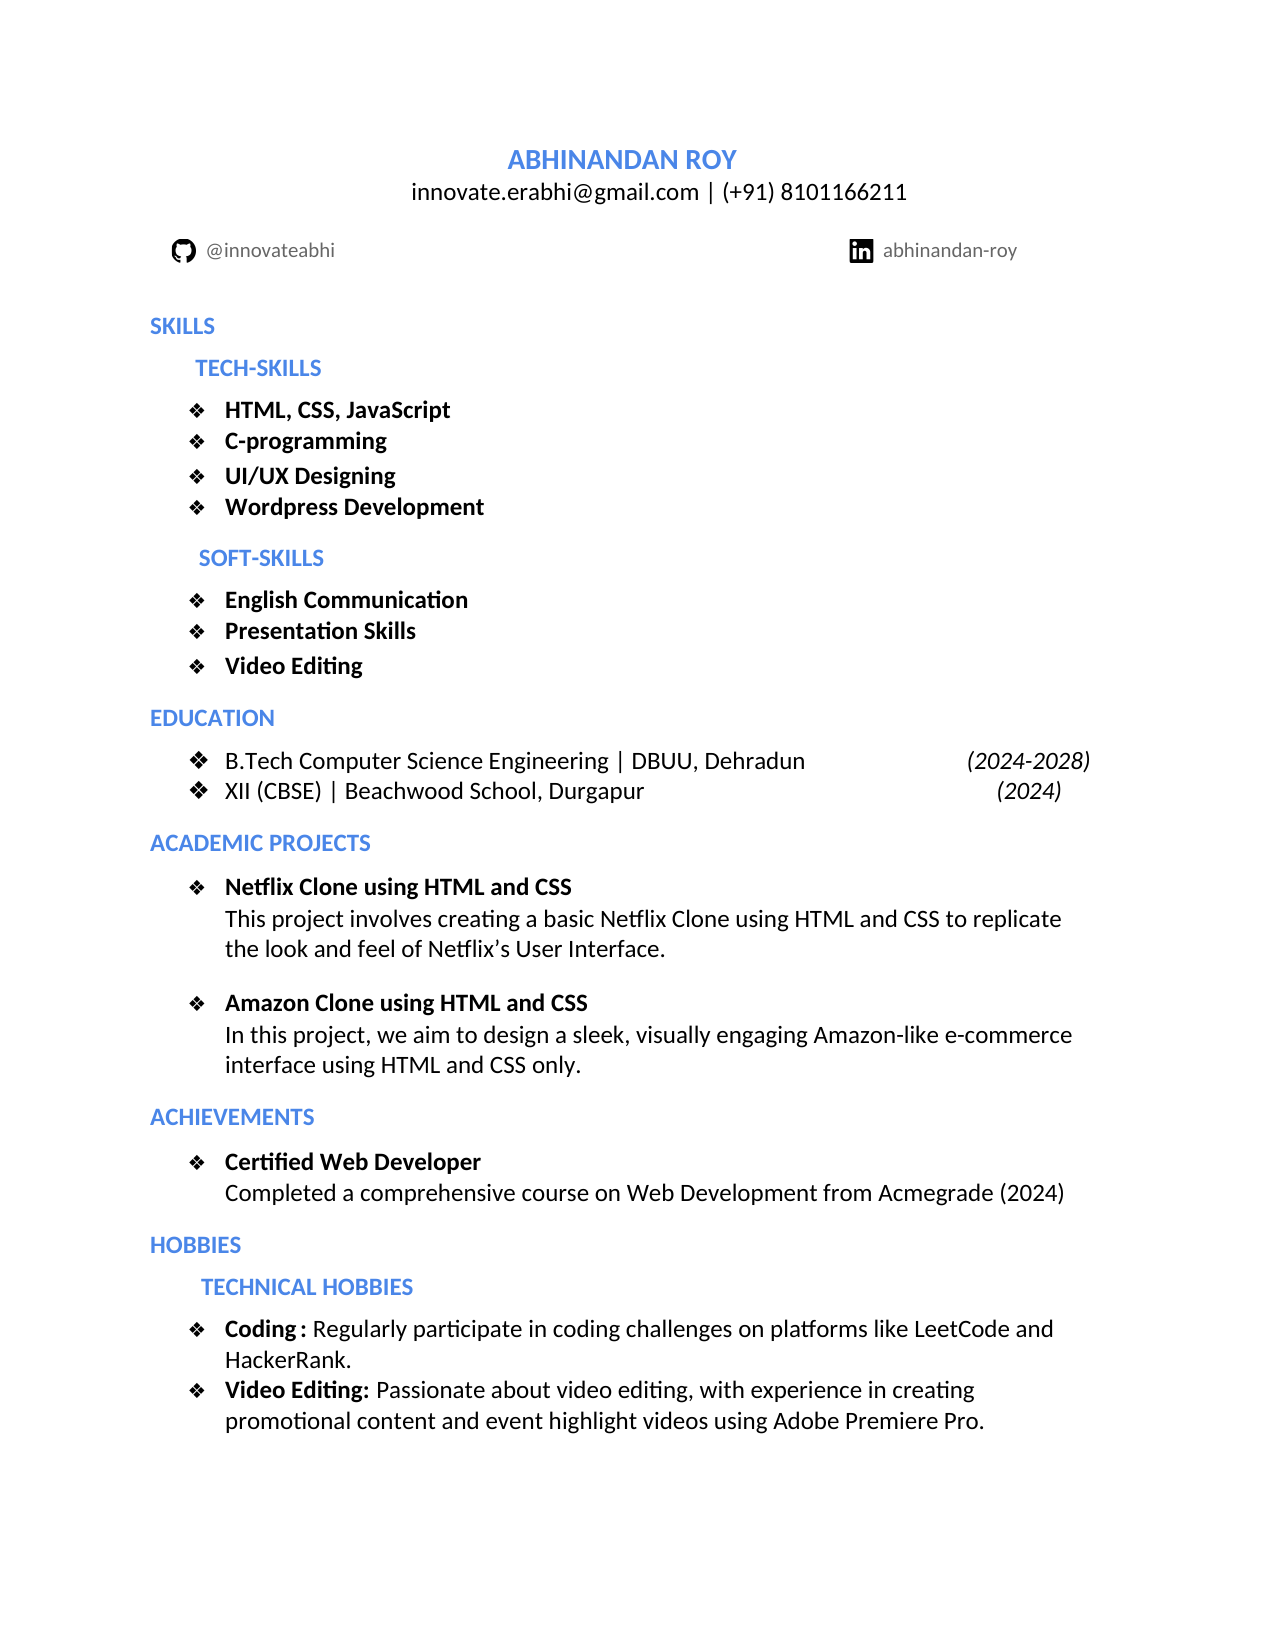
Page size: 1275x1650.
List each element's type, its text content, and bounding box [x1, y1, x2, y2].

subtitle HTML, CSS, JavaScript [187, 394, 1094, 425]
subtitle Amazon Clone using HTML and CSS [187, 985, 1094, 1019]
subtitle Completed a comprehensive course on Web Development from Acmegrade (2024) [225, 1177, 1094, 1208]
text EDUCATION [150, 702, 1094, 733]
title ABHINANDAN ROY [150, 141, 1094, 176]
picture [171, 239, 196, 263]
text HOBBIES [150, 1229, 1094, 1259]
subtitle Certified Web Developer [187, 1143, 1094, 1177]
text ACHIEVEMENTS [150, 1101, 1094, 1131]
text ACADEMIC PROJECTS [150, 827, 1094, 857]
text TECHNICAL HOBBIES [150, 1271, 1094, 1302]
subtitle UI/UX Designing [187, 460, 1094, 491]
picture [849, 239, 874, 263]
text SKILLS [150, 310, 1094, 340]
subtitle Coding : Regularly participate in coding challenges on platforms like LeetCode and HackerRank. [187, 1313, 1094, 1374]
title innovate.erabhi@gmail.com | (+91) 8101166211 [150, 176, 1094, 207]
text @innovateabhi abhinandan-roy [150, 237, 1094, 263]
subtitle Video Editing [187, 650, 1094, 680]
list B.Tech Computer Science Engineering | DBUU, Dehradun (2024-2028) [187, 745, 1094, 775]
list Presentation Skills [187, 615, 1125, 645]
subtitle Netflix Clone using HTML and CSS [187, 869, 1094, 903]
list XII (CBSE) | Beachwood School, Durgapur (2024) [187, 775, 1094, 806]
list C-programming [187, 425, 1125, 456]
subtitle This project involves creating a basic Netflix Clone using HTML and CSS to replicate the look and feel of Netflix’s User Interface. [225, 903, 1094, 964]
subtitle In this project, we aim to design a sleek, visually engaging Amazon-like e-commerce interface using HTML and CSS only. [225, 1019, 1094, 1080]
subtitle English Communication [187, 584, 1094, 615]
subtitle Wordpress Development [187, 491, 1094, 521]
text TECH-SKILLS [150, 352, 1094, 383]
subtitle Video Editing: Passionate about video editing, with experience in creating promotional content and event highlight videos using Adobe Premiere Pro. [187, 1374, 1094, 1436]
text SOFT-SKILLS [187, 542, 1094, 572]
